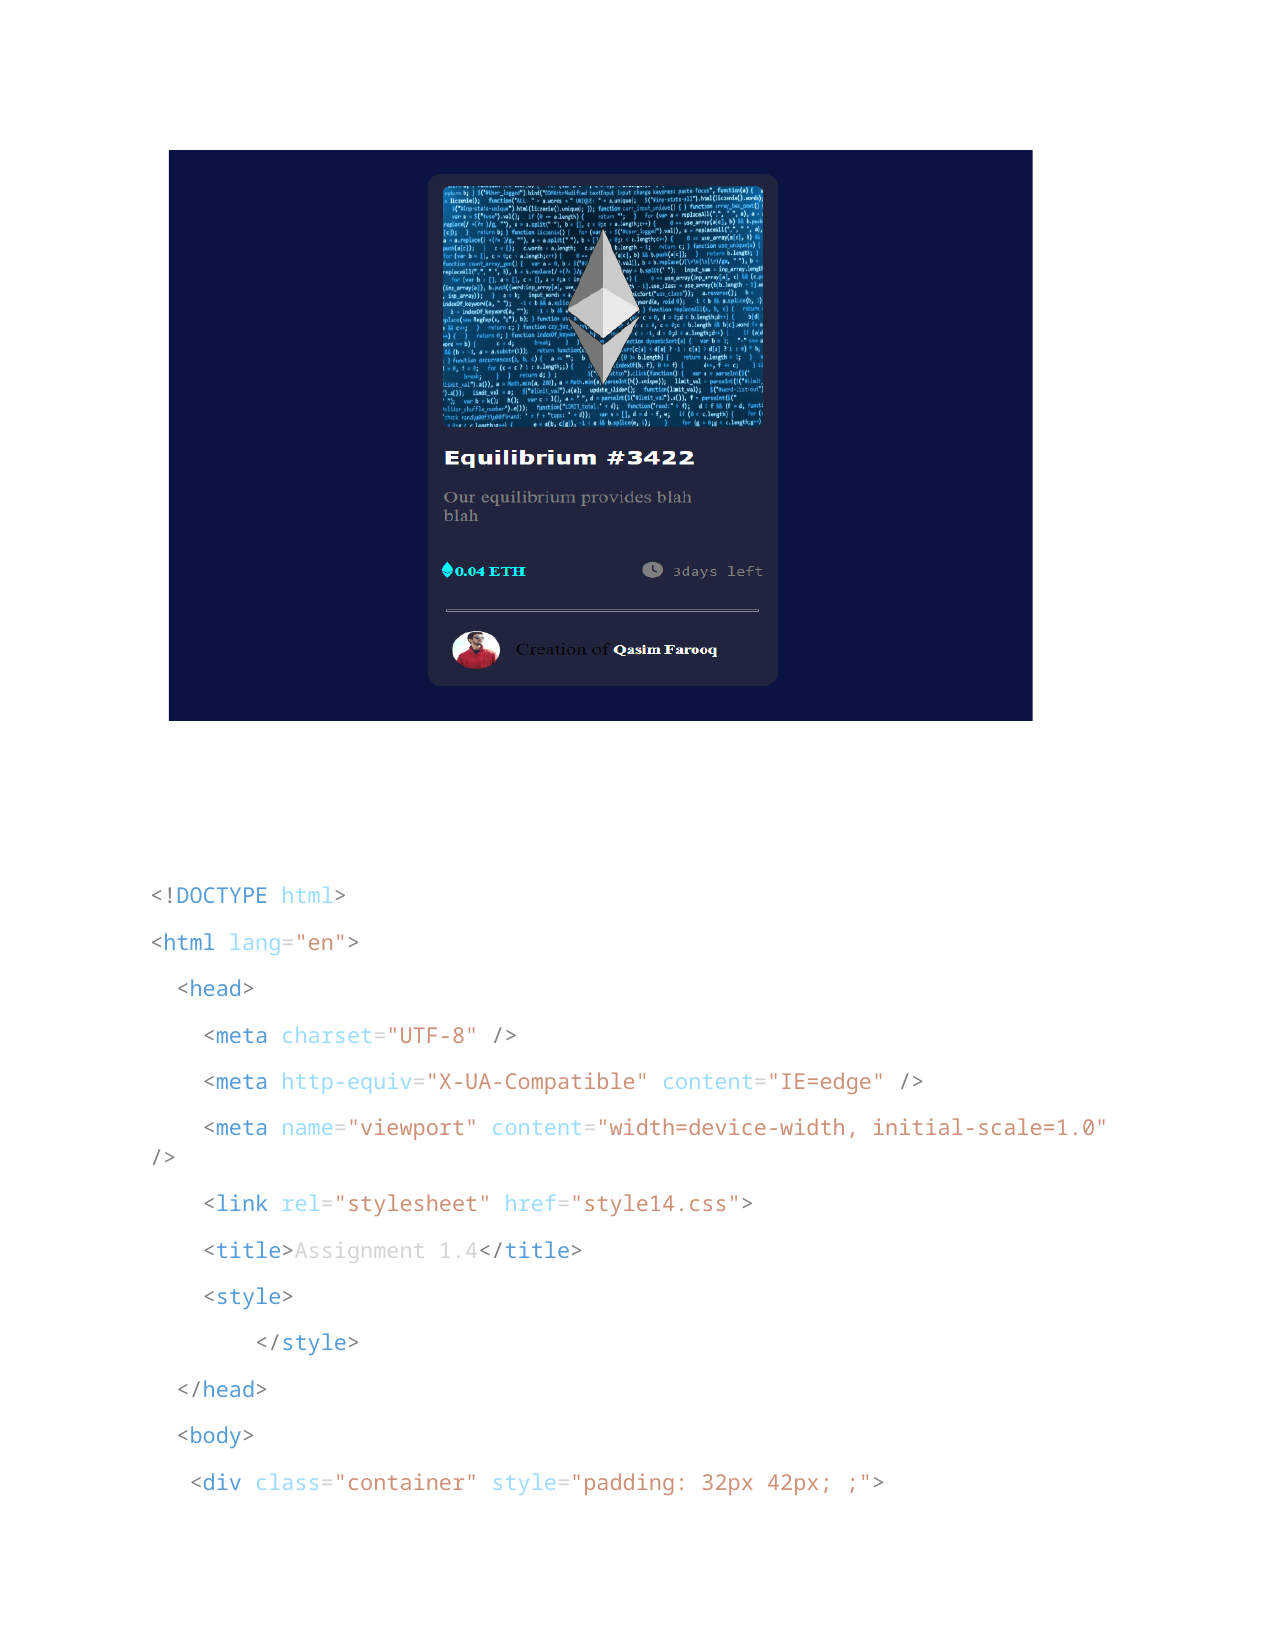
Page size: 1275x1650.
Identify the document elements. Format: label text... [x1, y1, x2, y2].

text </style> [150, 1327, 1125, 1357]
text <html lang="en"> [150, 927, 1125, 956]
text <div class="container" style="padding: 32px 42px; ;"> [150, 1466, 1125, 1496]
text <head> [150, 973, 1125, 1003]
text <link rel="stylesheet" href="style14.css"> [150, 1188, 1125, 1218]
text <title>Assignment 1.4</title> [150, 1234, 1125, 1264]
text <meta charset="UTF-8" /> [150, 1019, 1125, 1049]
text <meta http-equiv="X-UA-Compatible" content="IE=edge" /> [150, 1066, 1125, 1095]
text </head> [150, 1373, 1125, 1403]
text <body> [150, 1420, 1125, 1449]
text <style> [150, 1281, 1125, 1310]
text <meta name="viewport" content="width=device-width, initial-scale=1.0" /> [150, 1112, 1125, 1171]
text <!DOCTYPE html> [150, 880, 1125, 910]
